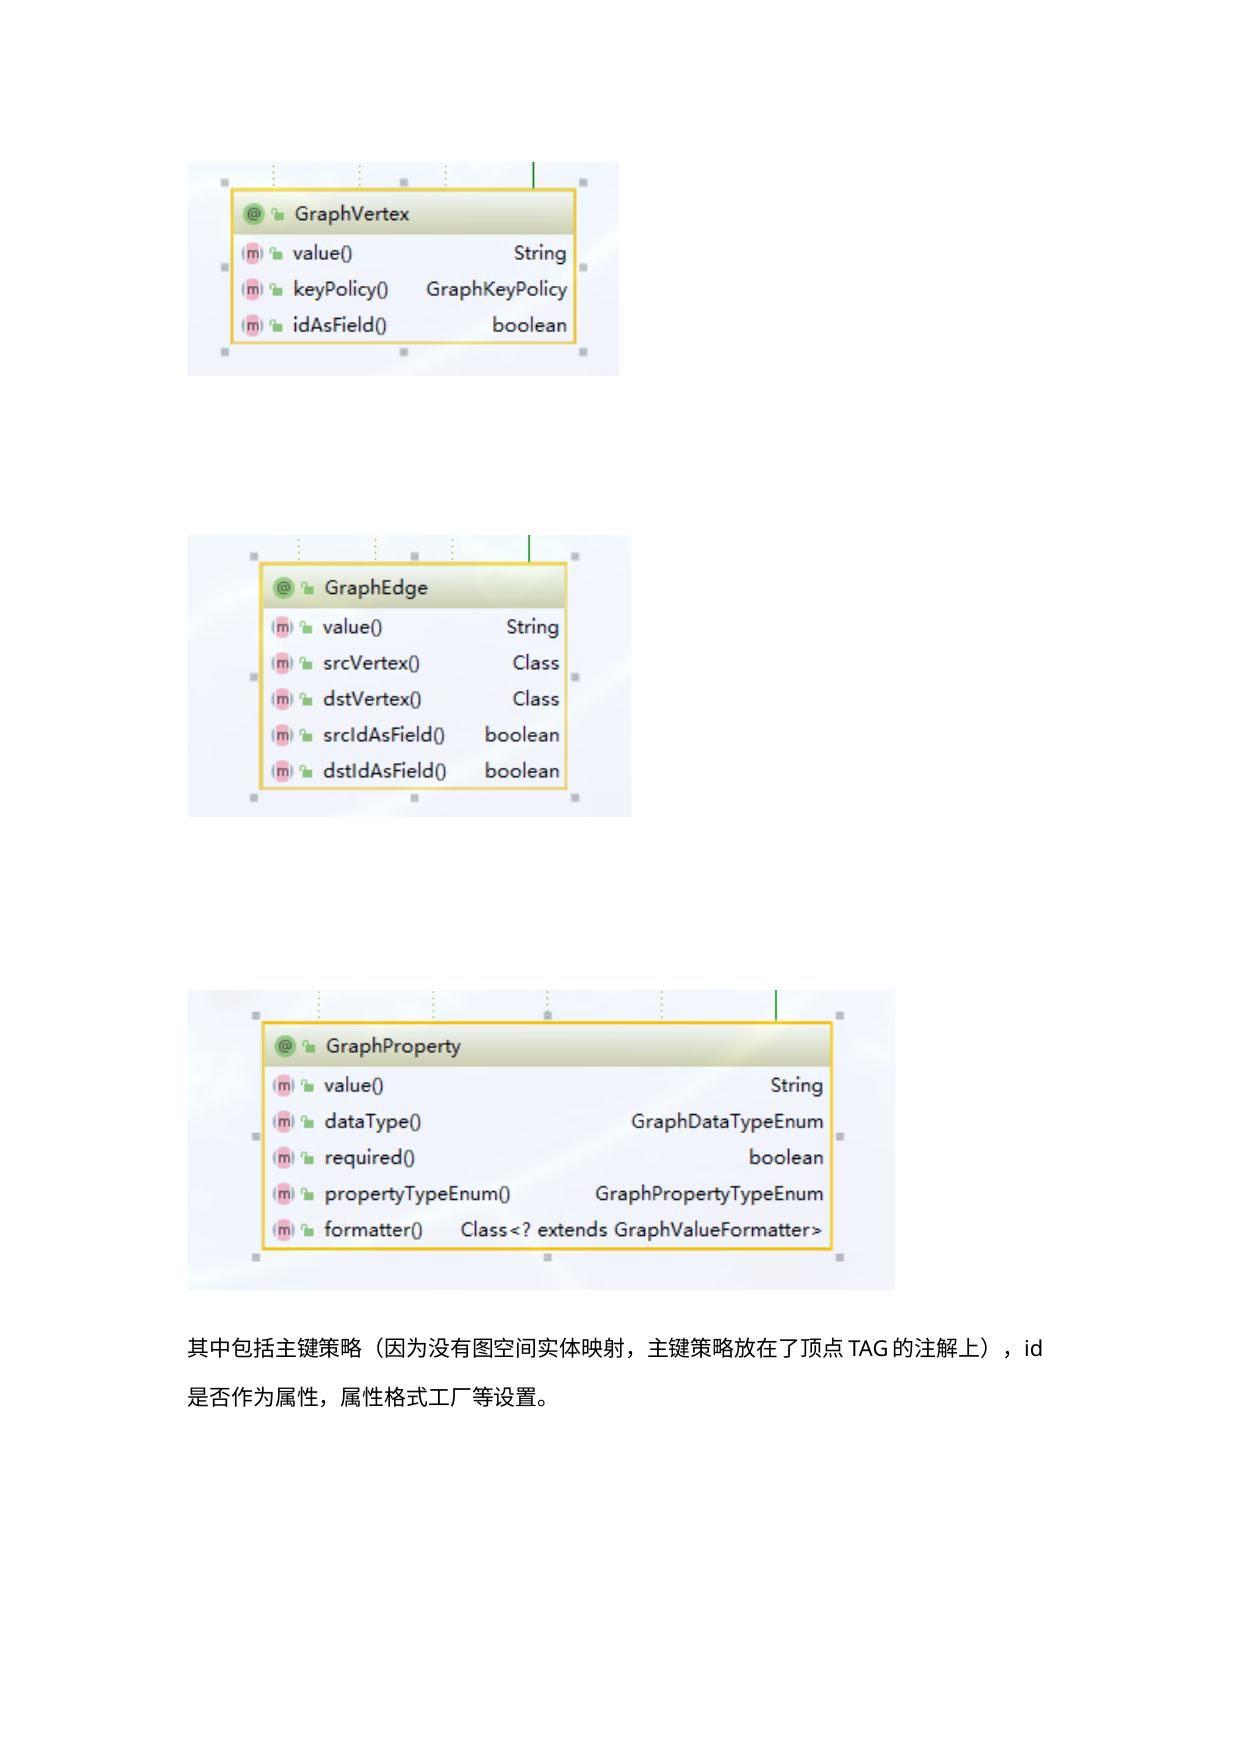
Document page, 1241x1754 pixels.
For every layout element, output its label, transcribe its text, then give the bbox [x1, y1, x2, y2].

text 其中包括主键策略（因为没有图空间实体映射，主键策略放在了顶点TAG的注解上），id是否作为属性，属性格式工厂等设置。 [187, 1331, 1053, 1412]
picture [187, 162, 619, 376]
picture [187, 535, 632, 817]
picture [187, 990, 896, 1290]
